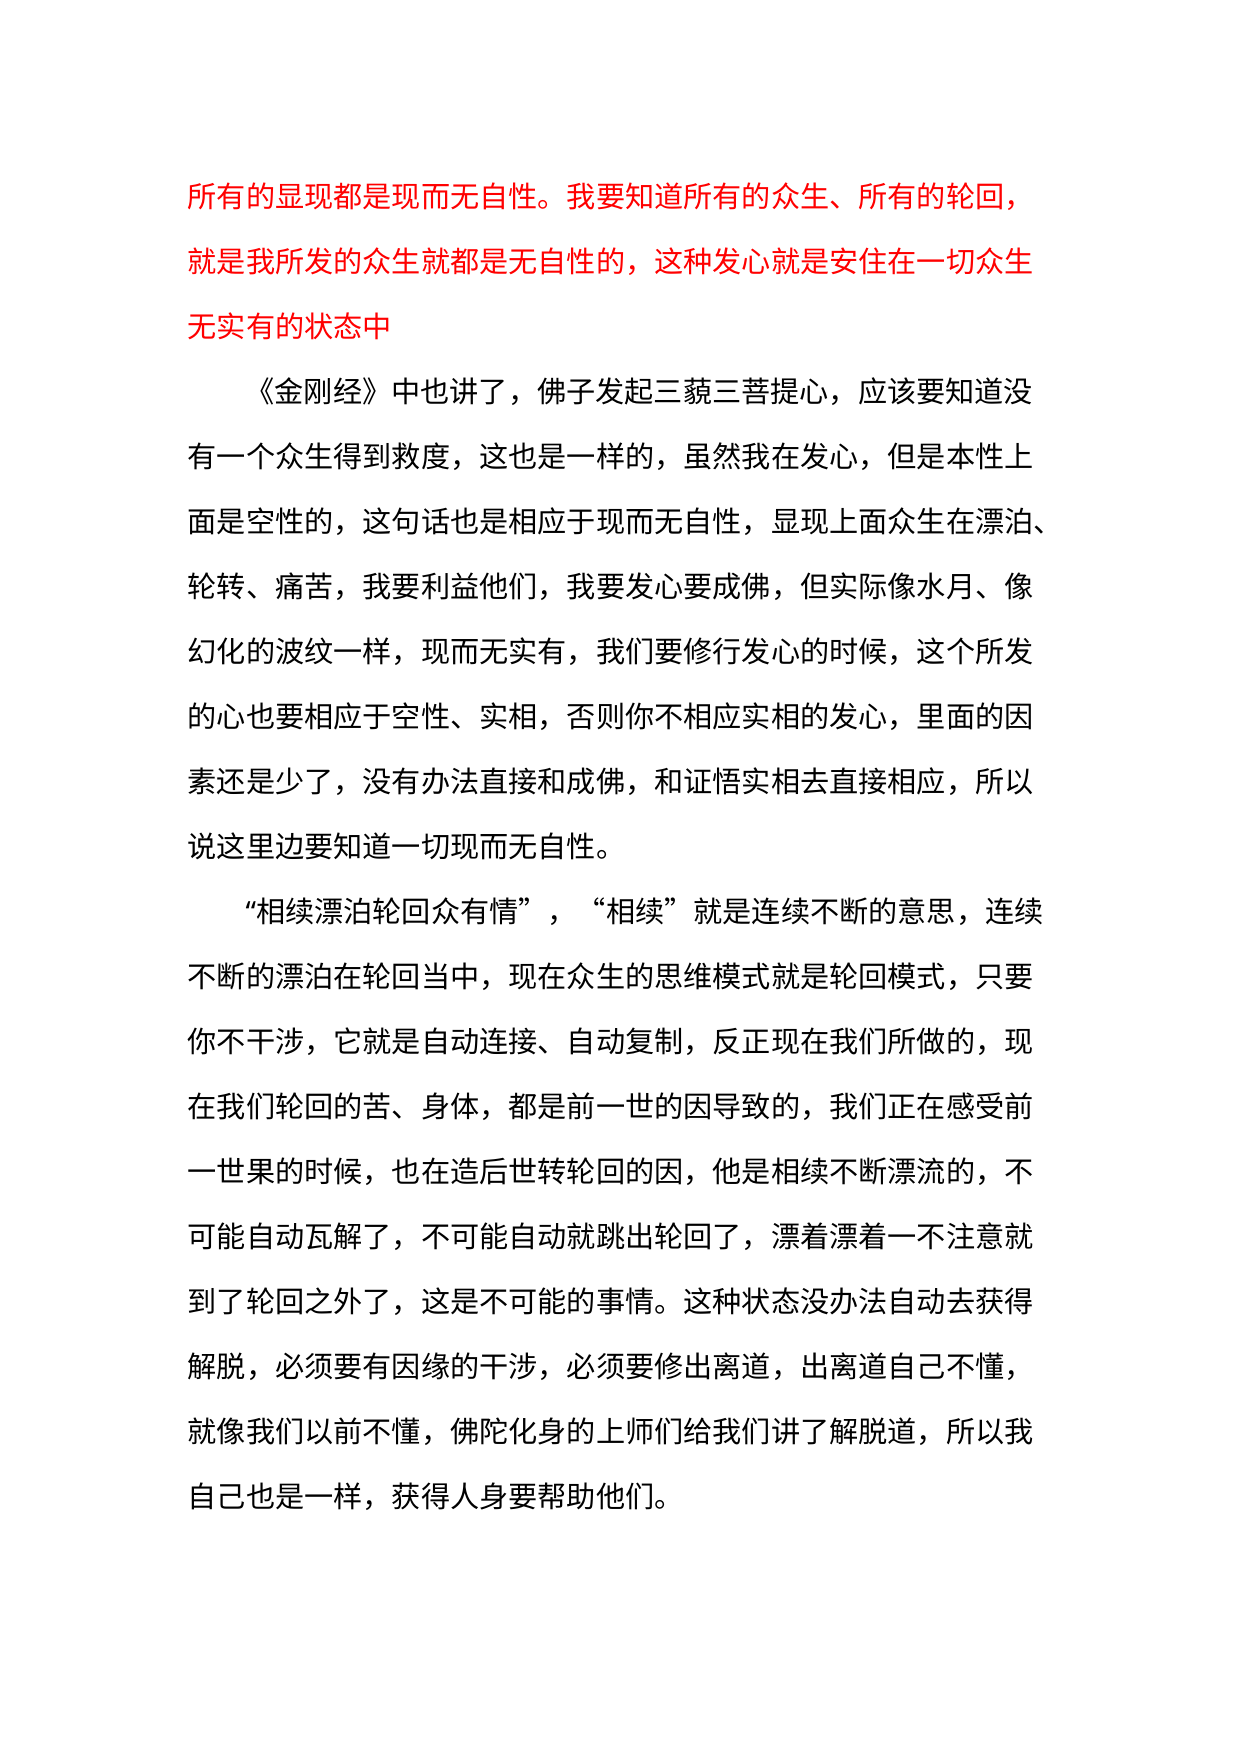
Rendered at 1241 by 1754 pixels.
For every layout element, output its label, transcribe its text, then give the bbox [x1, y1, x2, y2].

text 《金刚经》中也讲了，佛子发起三藐三菩提心，应该要知道没有一个众生得到救度，这也是一样的，虽然我在发心，但是本性上面是空性的，这句话也是相应于现而无自性，显现上面众生在漂泊、轮转、痛苦，我要利益他们，我要发心要成佛，但实际像水月、像幻化的波纹一样，现而无实有，我们要修行发心的时候，这个所发的心也要相应于空性、实相，否则你不相应实相的发心，里面的因素还是少了，没有办法直接和成佛，和证悟实相去直接相应，所以说这里边要知道一切现而无自性。 [187, 357, 1053, 877]
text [187, 162, 1053, 357]
text “相续漂泊轮回众有情”，“相续”就是连续不断的意思，连续不断的漂泊在轮回当中，现在众生的思维模式就是轮回模式，只要你不干涉，它就是自动连接、自动复制，反正现在我们所做的，现在我们轮回的苦、身体，都是前一世的因导致的，我们正在感受前一世果的时候，也在造后世转轮回的因，他是相续不断漂流的，不可能自动瓦解了，不可能自动就跳出轮回了，漂着漂着一不注意就到了轮回之外了，这是不可能的事情。这种状态没办法自动去获得解脱，必须要有因缘的干涉，必须要修出离道，出离道自己不懂，就像我们以前不懂，佛陀化身的上师们给我们讲了解脱道，所以我自己也是一样，获得人身要帮助他们。 [187, 877, 1053, 1527]
